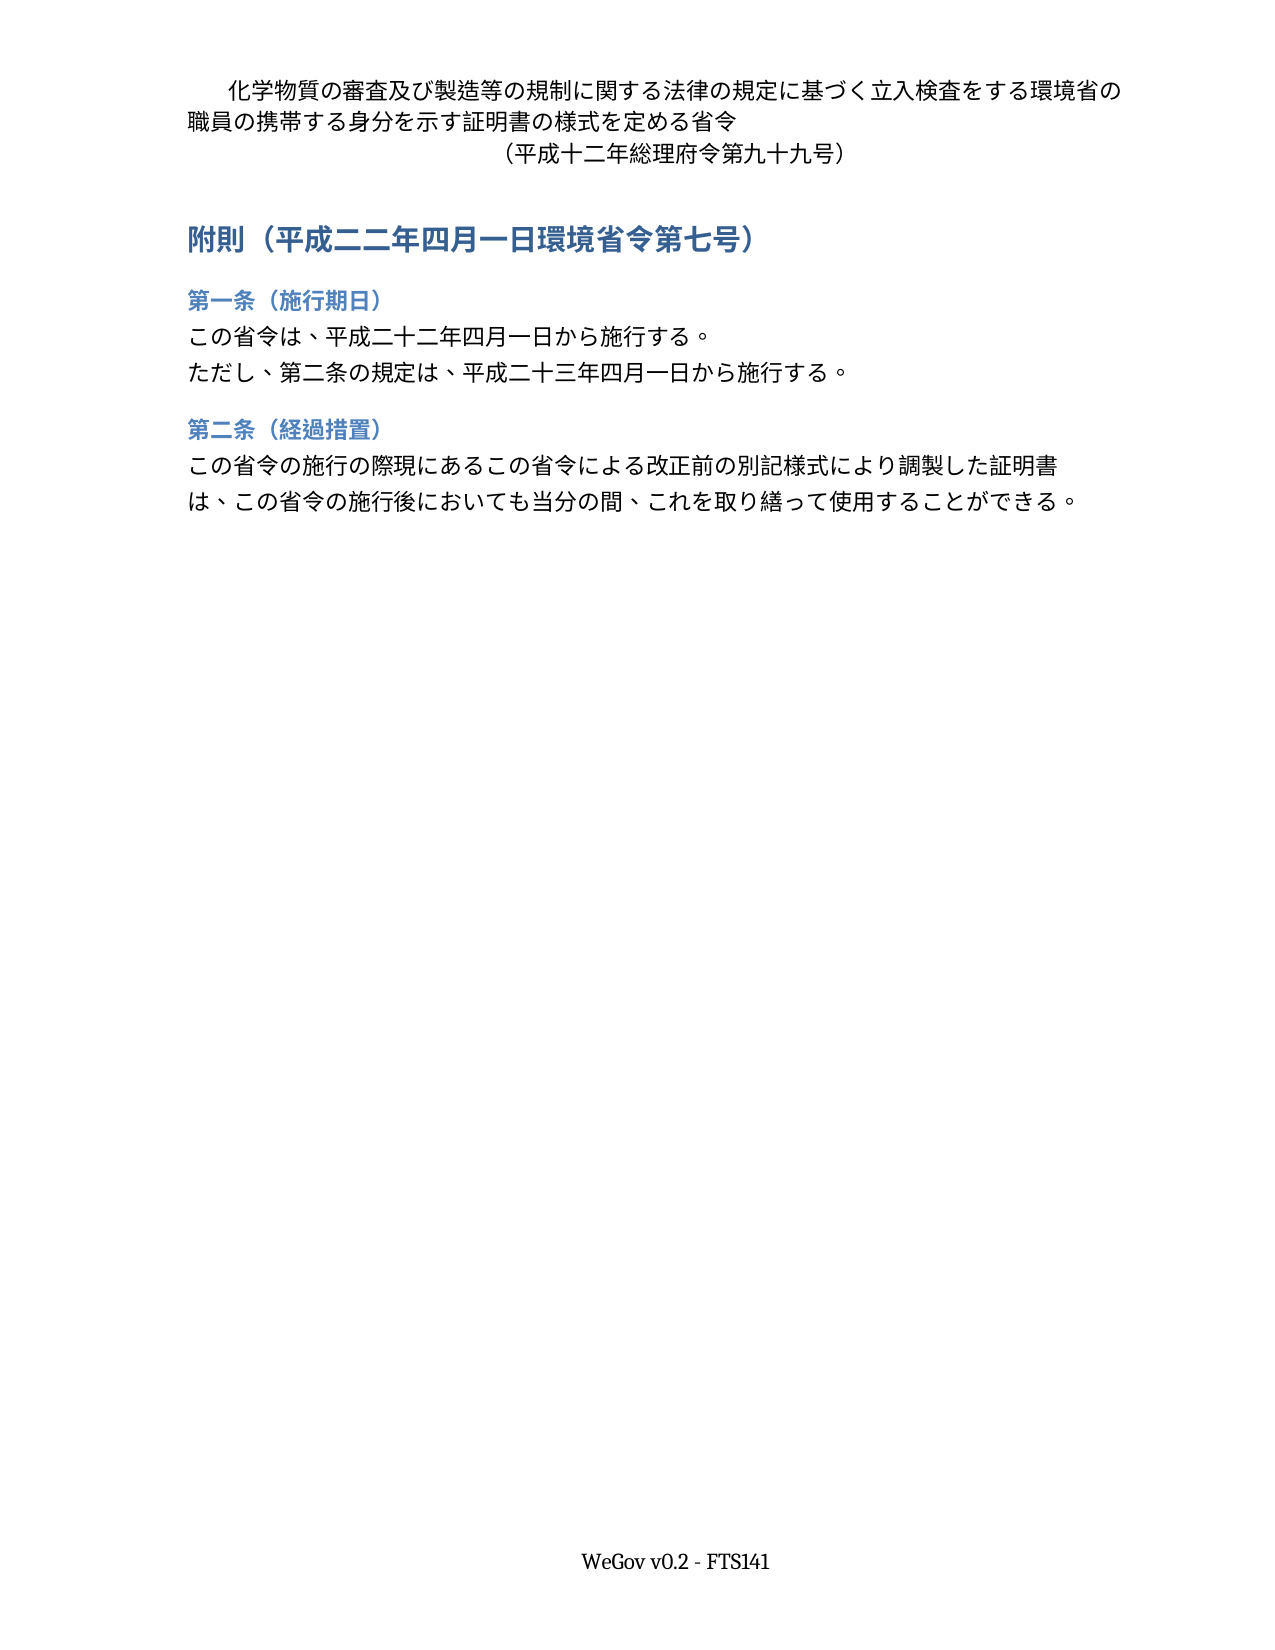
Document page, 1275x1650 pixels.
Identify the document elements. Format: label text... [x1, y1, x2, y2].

subtitle 附則（平成二二年四月一日環境省令第七号） [187, 219, 1087, 258]
text この省令の施行の際現にあるこの省令による改正前の別記様式により調製した証明書は、この省令の施行後においても当分の間、これを取り繕って使用することができる。 [187, 450, 1087, 517]
subtitle 第二条（経過措置） [187, 414, 1087, 445]
subtitle 第一条（施行期日） [187, 285, 1087, 316]
text この省令は、平成二十二年四月一日から施行する。 ただし、第二条の規定は、平成二十三年四月一日から施行する。 [187, 321, 1087, 388]
